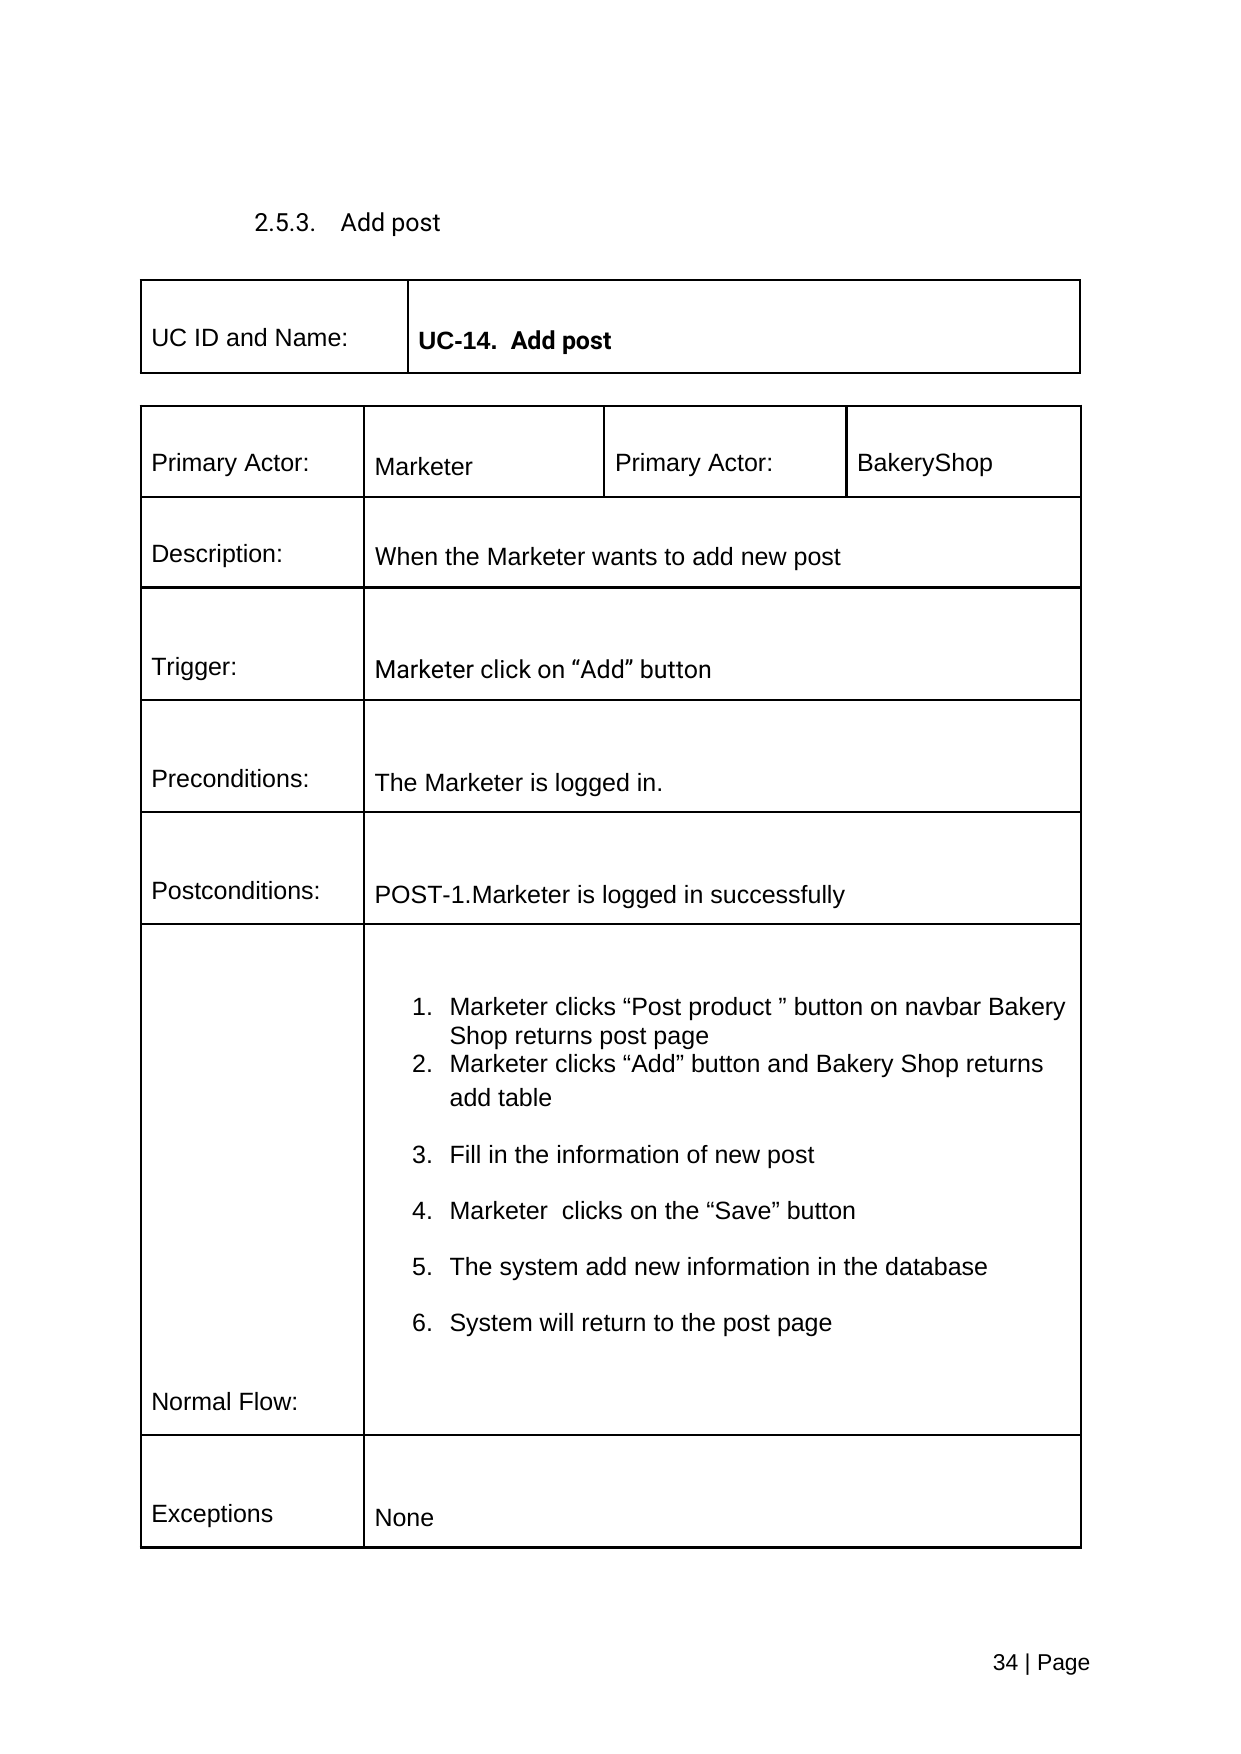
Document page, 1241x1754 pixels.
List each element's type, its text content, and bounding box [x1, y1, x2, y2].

table_cell Description: [142, 498, 363, 586]
table_cell Normal Flow: [142, 925, 363, 1434]
table_cell Preconditions: [142, 701, 363, 811]
table_cell POST-1.Marketer is logged in successfully [365, 813, 1080, 923]
table_header Primary Actor: [142, 407, 363, 496]
table_header Marketer [365, 407, 603, 496]
subtitle 2.5.3. Add post [254, 208, 1090, 238]
table_header UC-14. Add post [409, 281, 1079, 372]
table_cell Exceptions [142, 1436, 363, 1546]
table_cell None [365, 1436, 1080, 1546]
table_cell The Marketer is logged in. [365, 701, 1080, 811]
table_cell When the Marketer wants to add new post [365, 498, 1080, 586]
table_header UC ID and Name: [142, 281, 407, 372]
table_cell Marketer clicks “Post product ” button on navbar Bakery Shop returns post page Marketer clicks “Add” button and Bakery Shop returns add table Fill in the information of new post Marketer clicks on the “Save” button The system add new information in the database System will return to the post page [365, 925, 1080, 1434]
table_header BakeryShop [848, 407, 1080, 496]
table_cell Postconditions: [142, 813, 363, 923]
table_cell Marketer click on “Add” button [365, 589, 1080, 699]
table_header Primary Actor: [605, 407, 845, 496]
table_cell Trigger: [142, 589, 363, 699]
